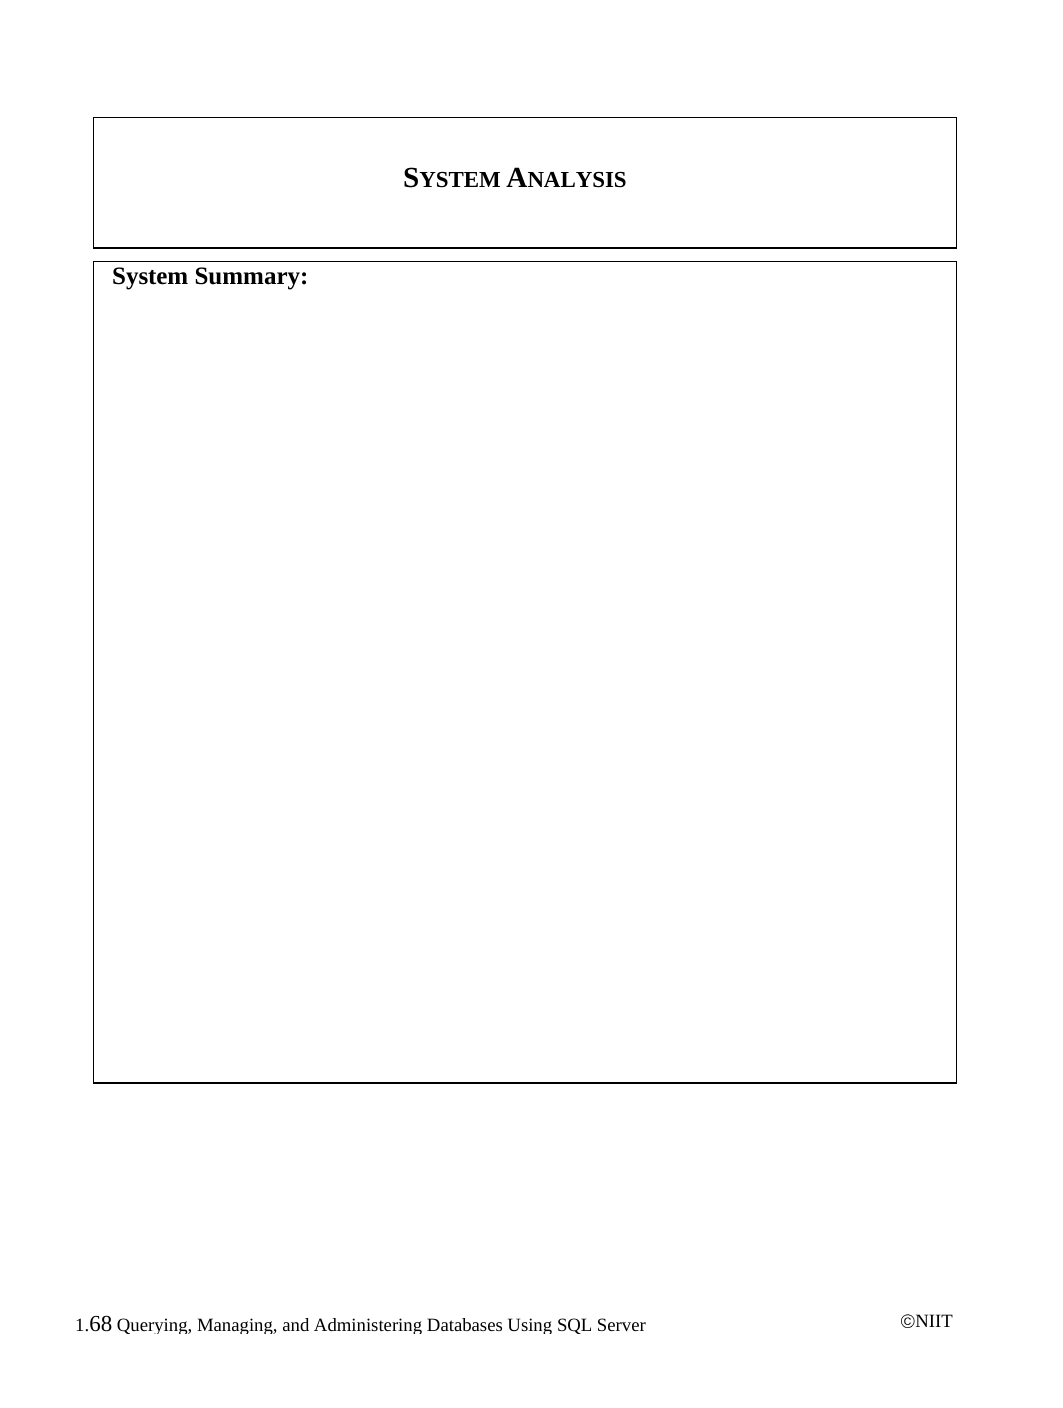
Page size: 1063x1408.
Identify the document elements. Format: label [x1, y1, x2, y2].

picture [900, 1308, 930, 1332]
